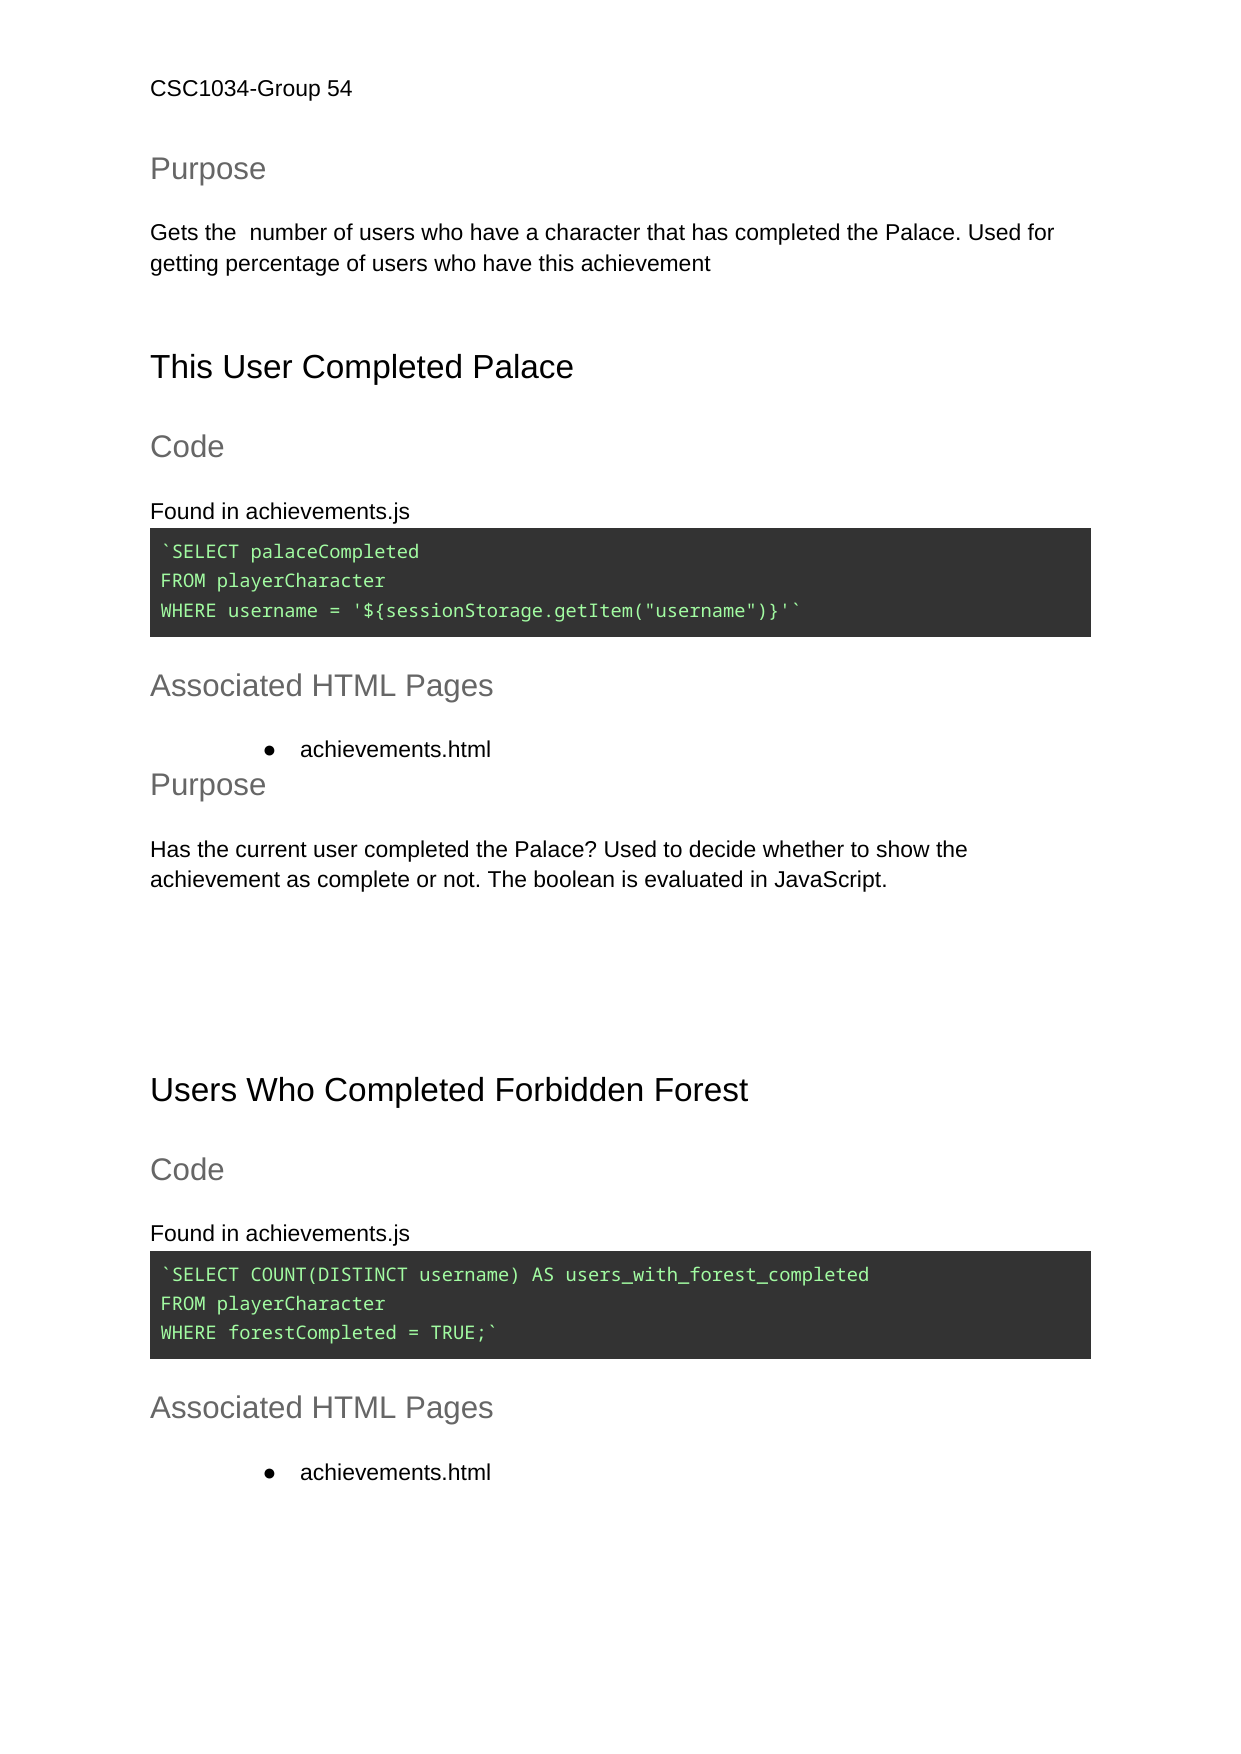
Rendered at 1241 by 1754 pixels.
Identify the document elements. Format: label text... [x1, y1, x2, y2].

list achievements.html [262, 1459, 1090, 1485]
subtitle Users Who Completed Forbidden Forest [150, 1070, 1090, 1108]
subtitle Purpose [150, 150, 1090, 186]
text Gets the number of users who have a character that has completed the Palace. Used for getting percentage of users who have this achievement [150, 219, 1090, 276]
text Has the current user completed the Palace? Used to decide whether to show the achievement as complete or not. The boolean is evaluated in JavaScript. [150, 836, 1090, 892]
text Found in achievements.js [150, 498, 1090, 524]
table_header `SELECT COUNT(DISTINCT username) AS users_with_forest_completed FROM playerCharacter WHERE forestCompleted = TRUE;` [150, 1251, 1091, 1359]
subtitle Associated HTML Pages [150, 667, 1090, 703]
list achievements.html [262, 736, 1090, 763]
subtitle This User Completed Palace [150, 347, 1090, 386]
subtitle Code [150, 428, 1090, 464]
subtitle Associated HTML Pages [150, 1389, 1090, 1426]
text Found in achievements.js [150, 1220, 1090, 1247]
table_header `SELECT palaceCompleted FROM playerCharacter WHERE username = '${sessionStorage.getItem("username")}'` [150, 528, 1091, 637]
subtitle Code [150, 1151, 1090, 1187]
subtitle Purpose [150, 766, 1090, 802]
